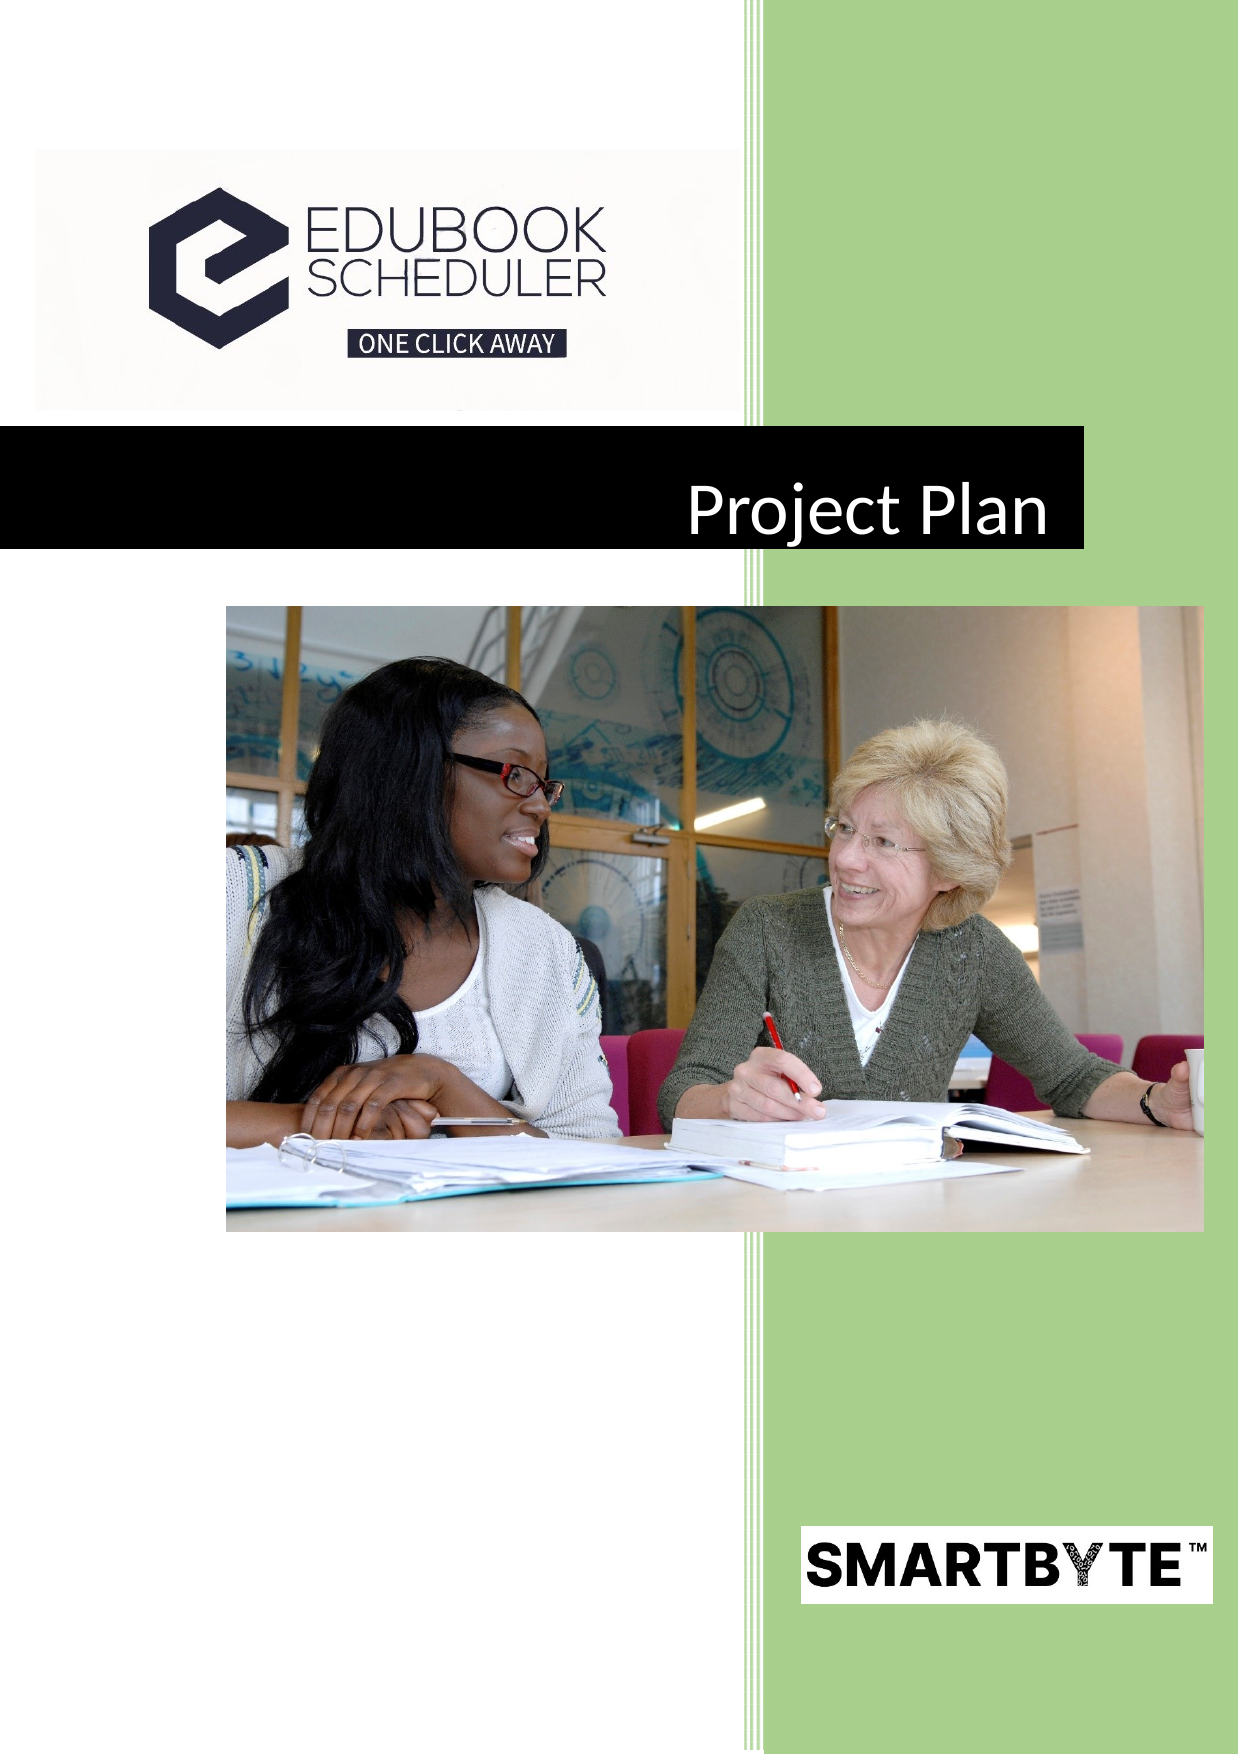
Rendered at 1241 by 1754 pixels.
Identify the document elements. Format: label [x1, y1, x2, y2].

picture [743, 0, 764, 426]
picture [35, 149, 740, 411]
picture [801, 1526, 1213, 1604]
picture [226, 549, 1204, 1750]
